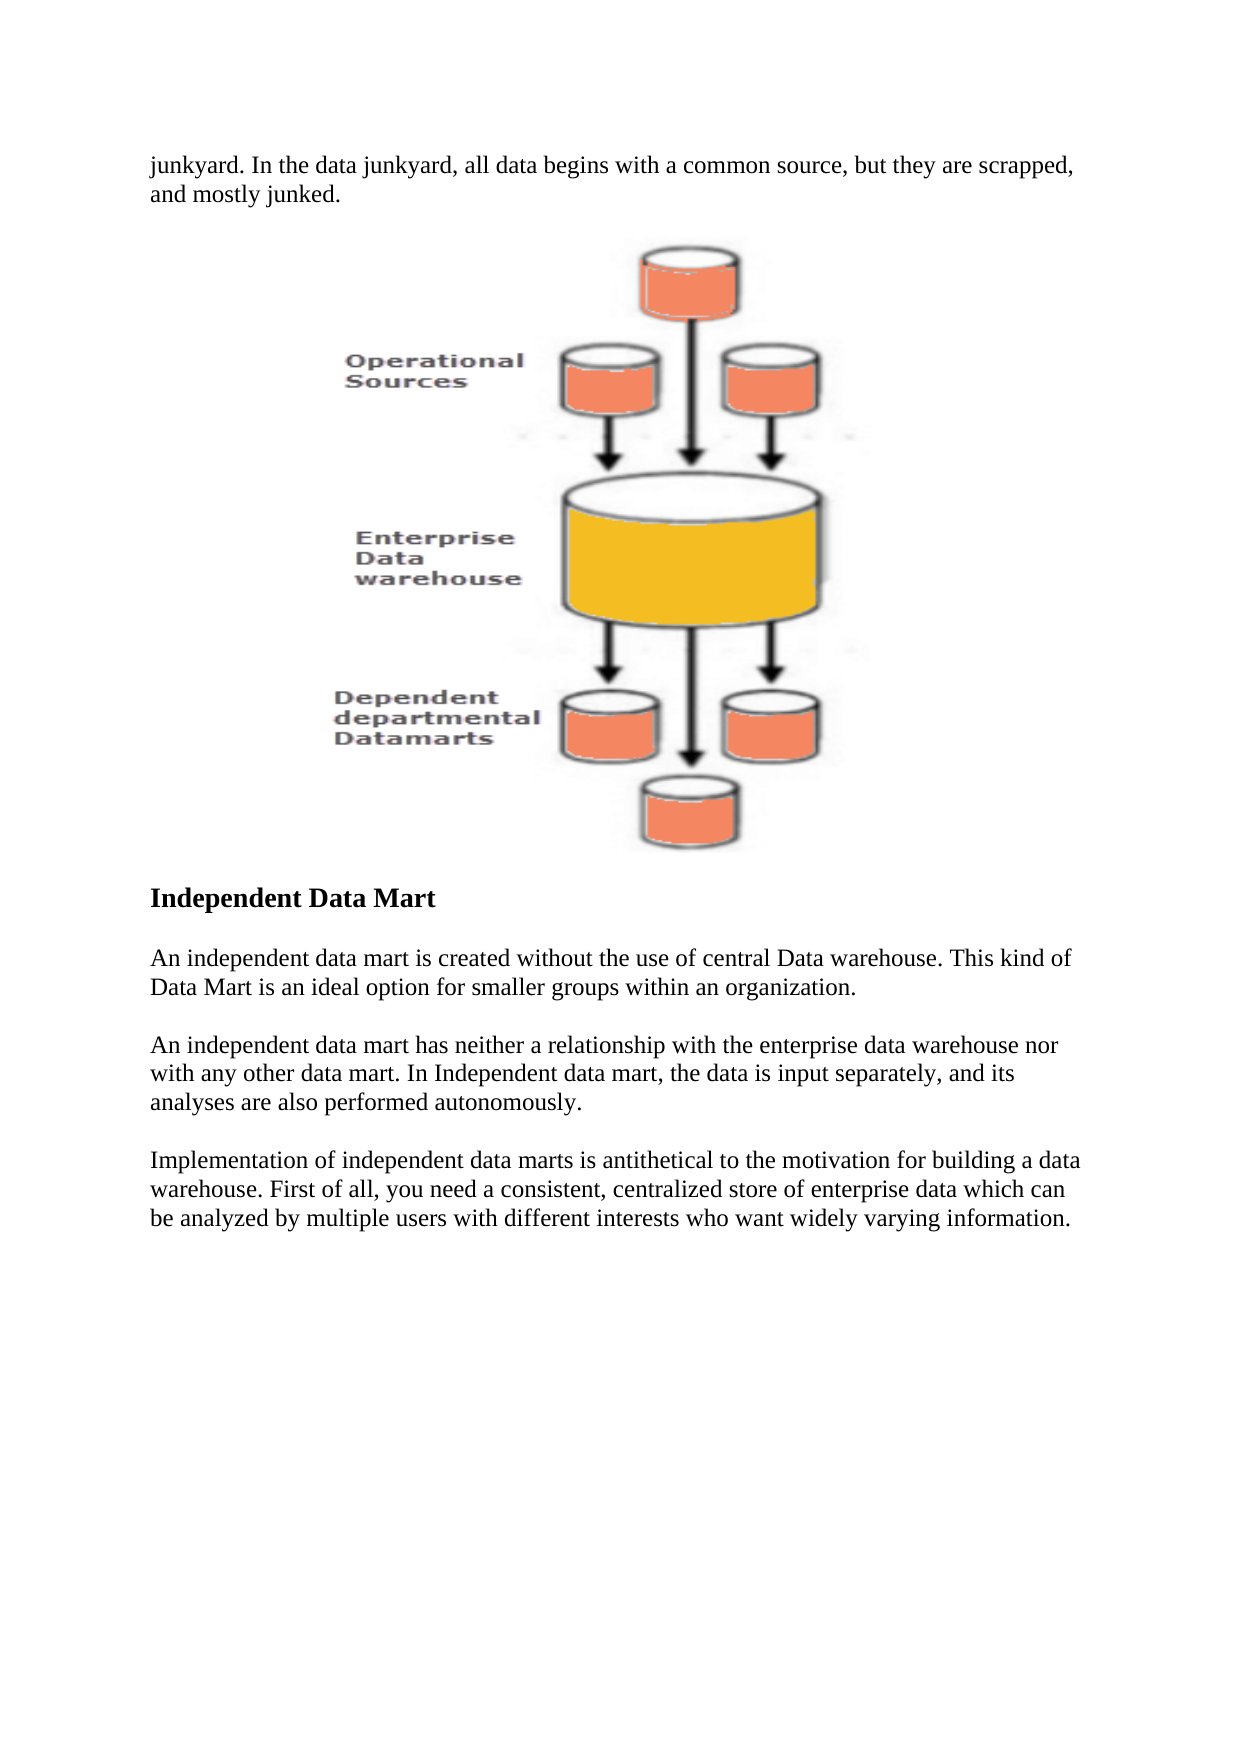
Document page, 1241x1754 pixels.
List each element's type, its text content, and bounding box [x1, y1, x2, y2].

picture [322, 236, 918, 853]
text An independent data mart is created without the use of central Data warehouse. This kind of Data Mart is an ideal option for smaller groups within an organization. [150, 943, 1090, 1001]
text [150, 150, 1090, 207]
text An independent data mart has neither a relationship with the enterprise data warehouse nor with any other data mart. In Independent data mart, the data is input separately, and its analyses are also performed autonomously. [150, 1030, 1090, 1116]
text Independent Data Mart [150, 881, 1090, 914]
text Implementation of independent data marts is antithetical to the motivation for building a data warehouse. First of all, you need a consistent, centralized store of enterprise data which can be analyzed by multiple users with different interests who want widely varying information. [150, 1145, 1090, 1231]
